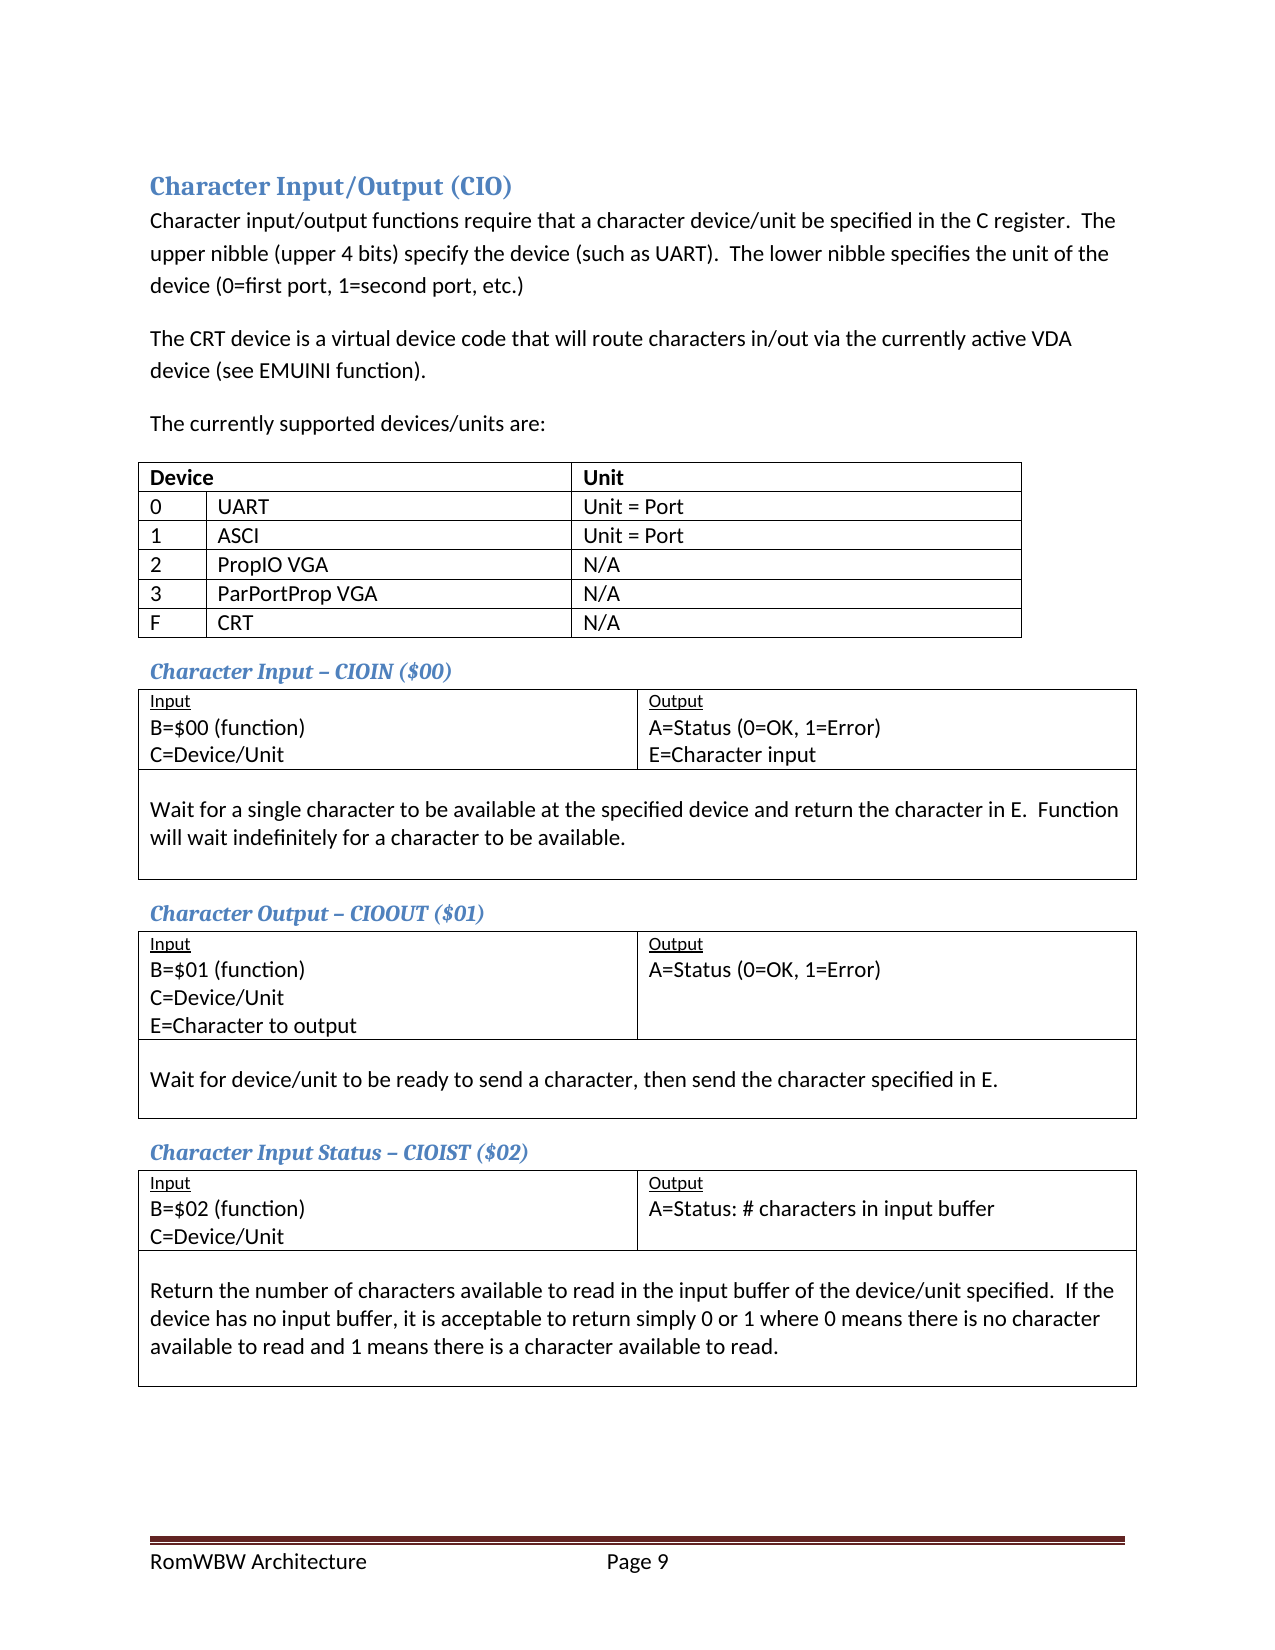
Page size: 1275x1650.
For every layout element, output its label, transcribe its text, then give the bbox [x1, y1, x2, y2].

table_cell N/A [572, 609, 1021, 637]
table_cell Unit = Port [572, 492, 1021, 520]
table_cell 2 [139, 550, 206, 578]
text Character input/output functions require that a character device/unit be specified in the C register. The upper nibble (upper 4 bits) specify the device (such as UART). The lower nibble specifies the unit of the device (0=first port, 1=second port, etc.) [150, 207, 1125, 299]
table_cell N/A [572, 550, 1021, 578]
table_cell 3 [139, 580, 206, 607]
table_header Output A=Status (0=OK, 1=Error) E=Character input [638, 690, 1136, 769]
table_cell Wait for a single character to be available at the specified device and return the character in E. Function will wait indefinitely for a character to be available. [139, 770, 1136, 879]
table_cell 0 [139, 492, 206, 520]
subtitle Character Output – CIOOUT ($01) [150, 901, 1125, 927]
subtitle Character Input – CIOIN ($00) [150, 658, 1125, 685]
table_cell PropIO VGA [207, 550, 571, 578]
table_header Input B=$00 (function) C=Device/Unit [139, 690, 637, 769]
table_cell ASCI [207, 521, 571, 549]
table_cell Return the number of characters available to read in the input buffer of the device/unit specified. If the device has no input buffer, it is acceptable to return simply 0 or 1 where 0 means there is no character available to read and 1 means there is a character available to read. [139, 1251, 1136, 1386]
table_cell Wait for device/unit to be ready to send a character, then send the character specified in E. [139, 1040, 1136, 1118]
subtitle Character Input/Output (CIO) [150, 171, 1125, 202]
table_cell UART [207, 492, 571, 520]
table_cell ParPortProp VGA [207, 580, 571, 607]
table_cell CRT [207, 609, 571, 637]
table_header Input B=$02 (function) C=Device/Unit [139, 1171, 637, 1250]
table_cell 1 [139, 521, 206, 549]
table_cell F [139, 609, 206, 637]
table_cell N/A [572, 580, 1021, 607]
subtitle Character Input Status – CIOIST ($02) [150, 1140, 1125, 1167]
text The currently supported devices/units are: [150, 409, 1125, 437]
table_cell Unit = Port [572, 521, 1021, 549]
table_header Device [139, 463, 571, 491]
table_header Unit [572, 463, 1021, 491]
table_header Output A=Status: # characters in input buffer [638, 1171, 1136, 1250]
text The CRT device is a virtual device code that will route characters in/out via the currently active VDA device (see EMUINI function). [150, 324, 1125, 384]
table_header Output A=Status (0=OK, 1=Error) [638, 932, 1136, 1039]
table_header Input B=$01 (function) C=Device/Unit E=Character to output [139, 932, 637, 1039]
